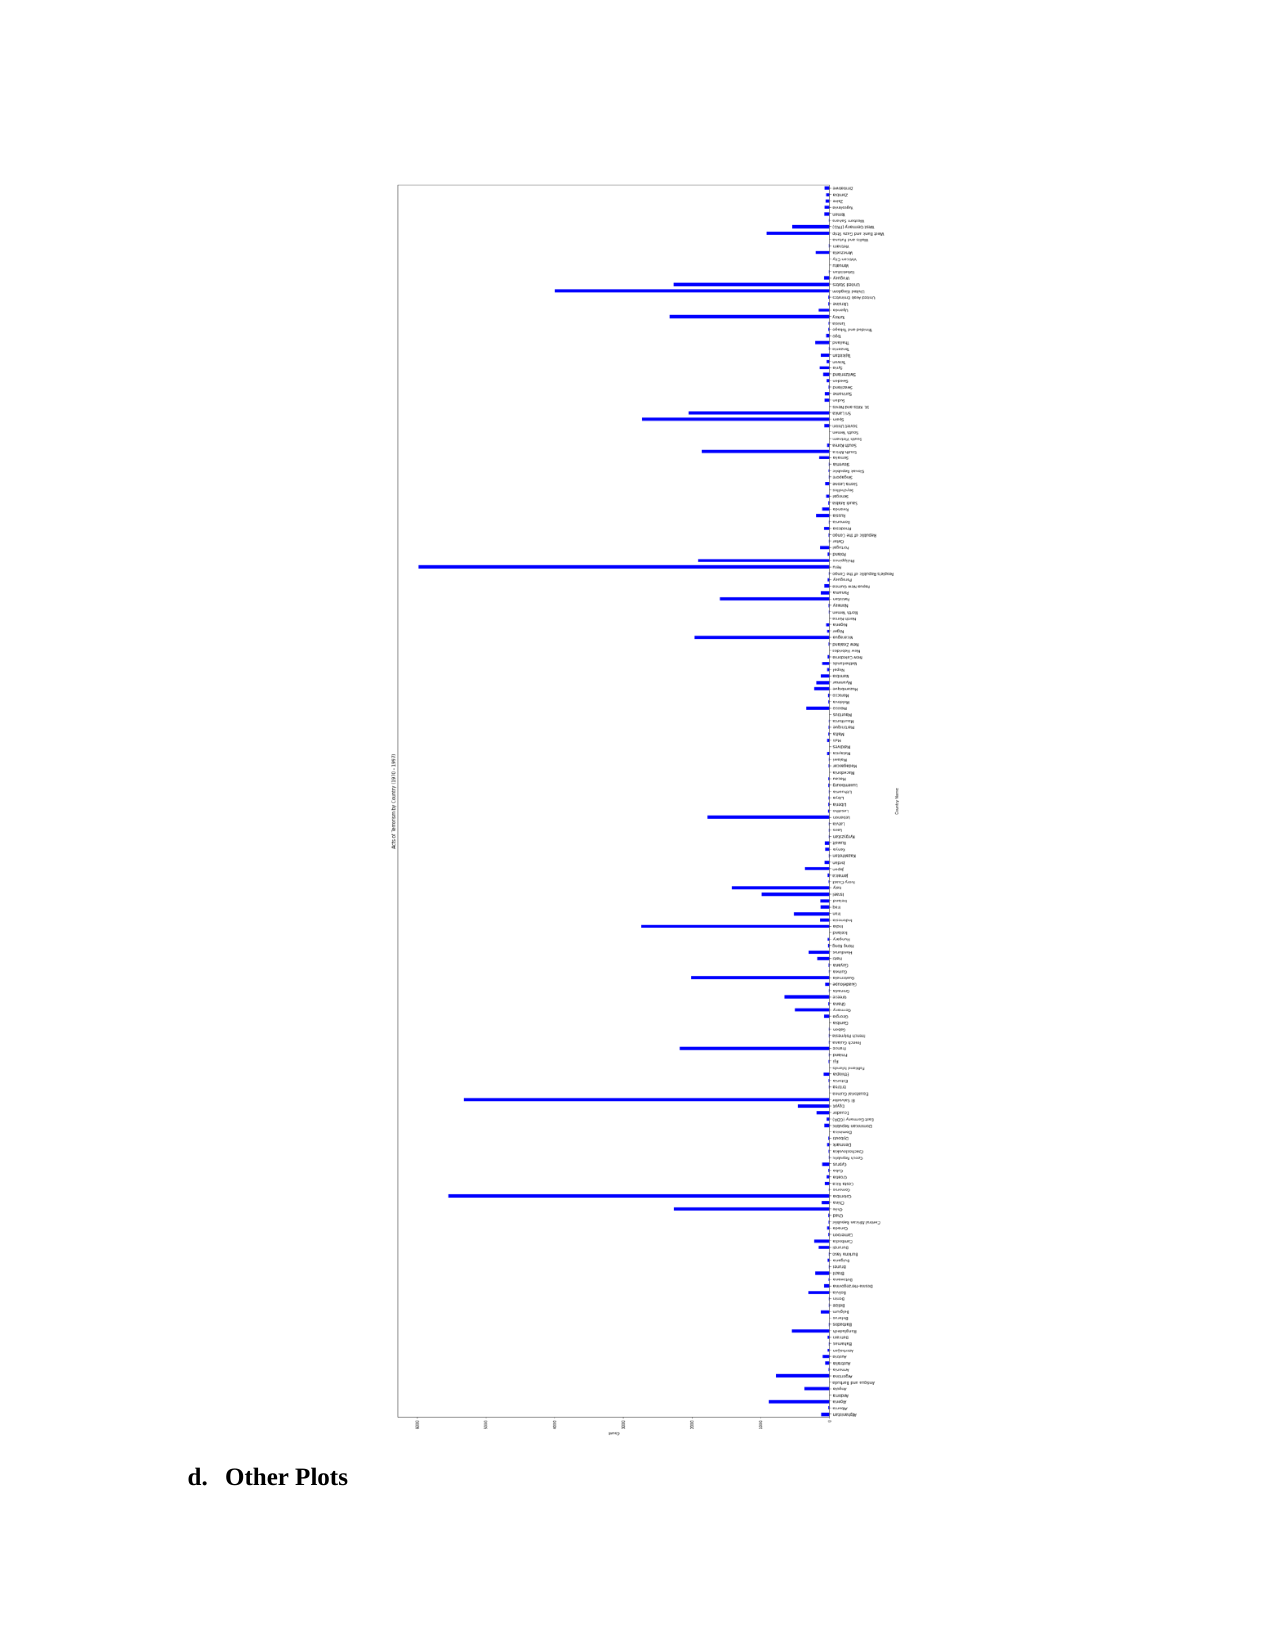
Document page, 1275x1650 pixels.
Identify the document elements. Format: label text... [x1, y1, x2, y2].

list Other Plots [187, 1462, 1162, 1491]
picture [382, 158, 900, 1462]
